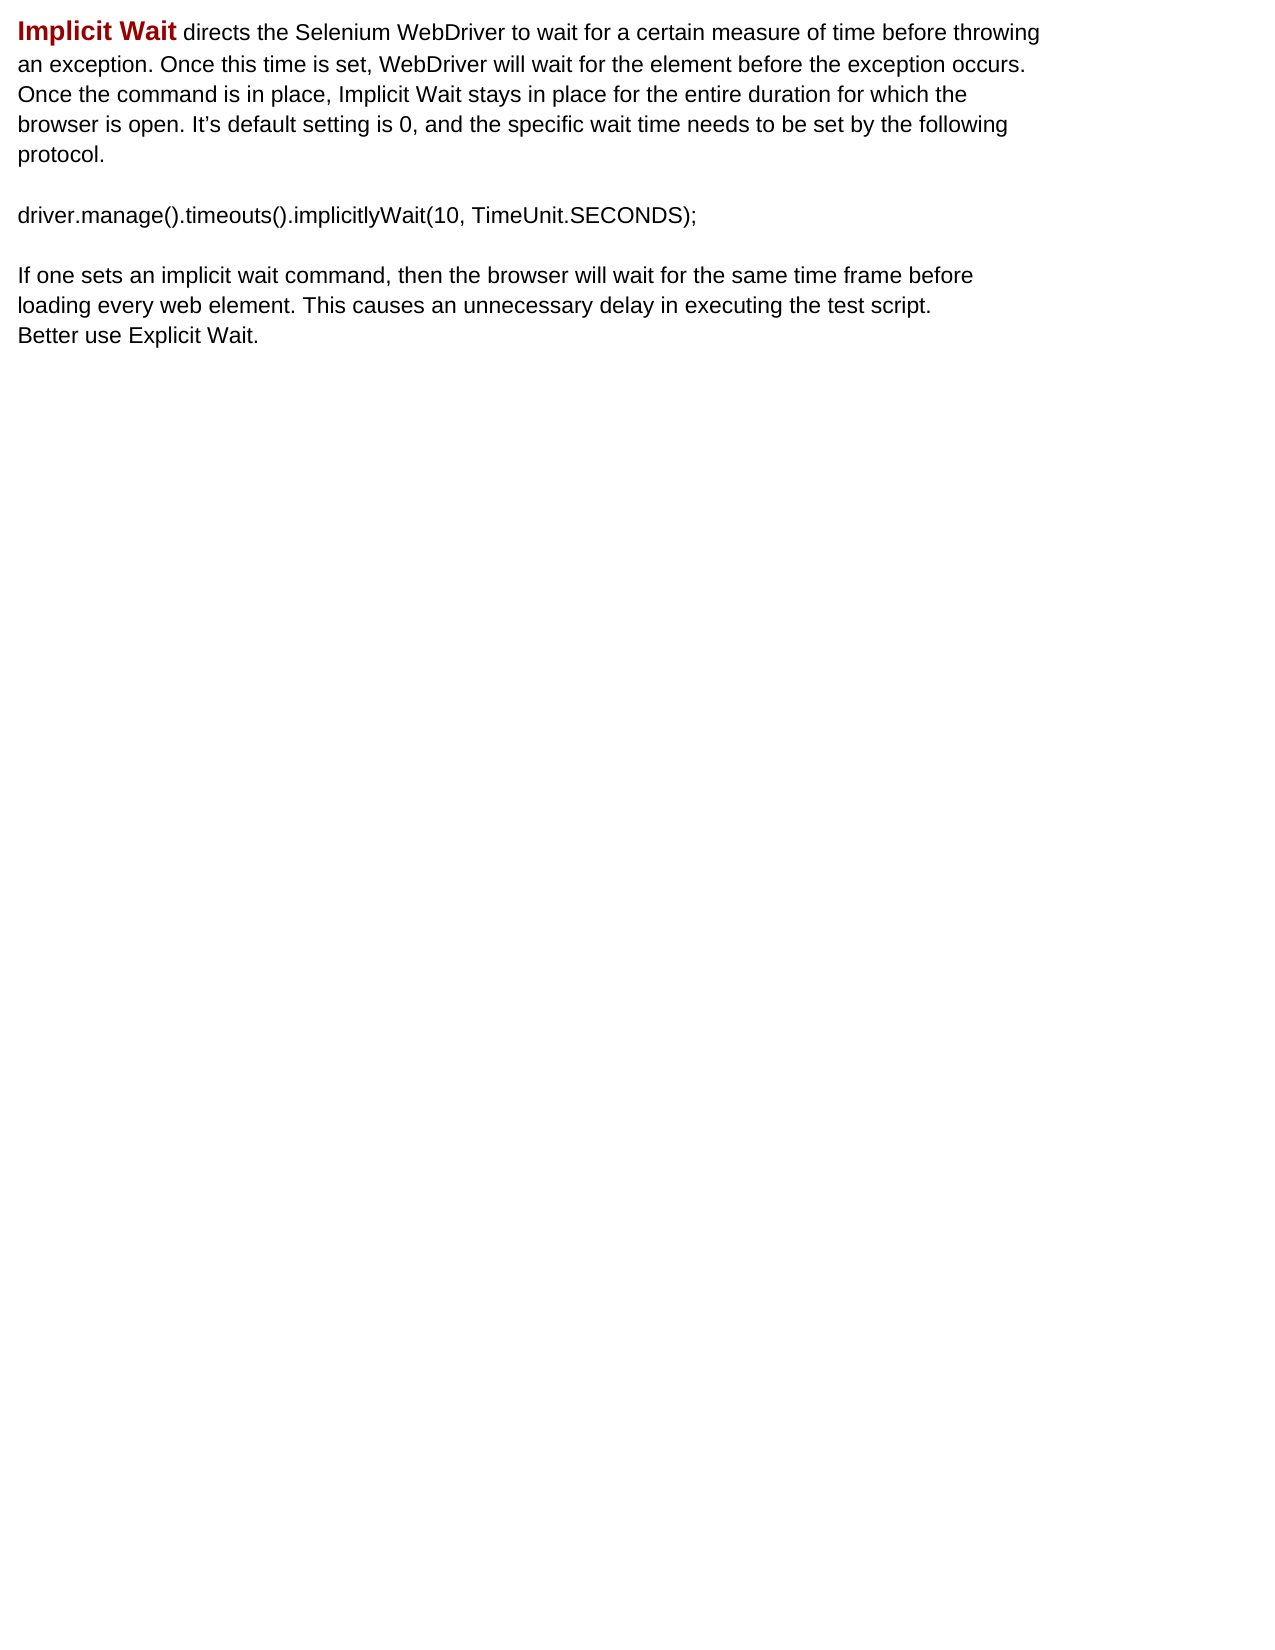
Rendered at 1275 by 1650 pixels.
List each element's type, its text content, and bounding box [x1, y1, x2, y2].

text Better use Explicit Wait. [17, 322, 1257, 349]
text browser is open. It’s default setting is 0, and the specific wait time needs to be set by the following [17, 111, 1257, 137]
text protocol. [17, 141, 1257, 168]
text If one sets an implicit wait command, then the browser will wait for the same time frame before [17, 262, 1257, 288]
text Once the command is in place, Implicit Wait stays in place for the entire duration for which the [17, 81, 1257, 107]
text loading every web element. This causes an unnecessary delay in executing the test script. [17, 292, 1257, 319]
text Implicit Wait directs the Selenium WebDriver to wait for a certain measure of time before throwing [17, 15, 1257, 46]
text driver.manage().timeouts().implicitlyWait(10, TimeUnit.SECONDS); [17, 202, 1257, 228]
text an exception. Once this time is set, WebDriver will wait for the element before the exception occurs. [17, 51, 1257, 77]
